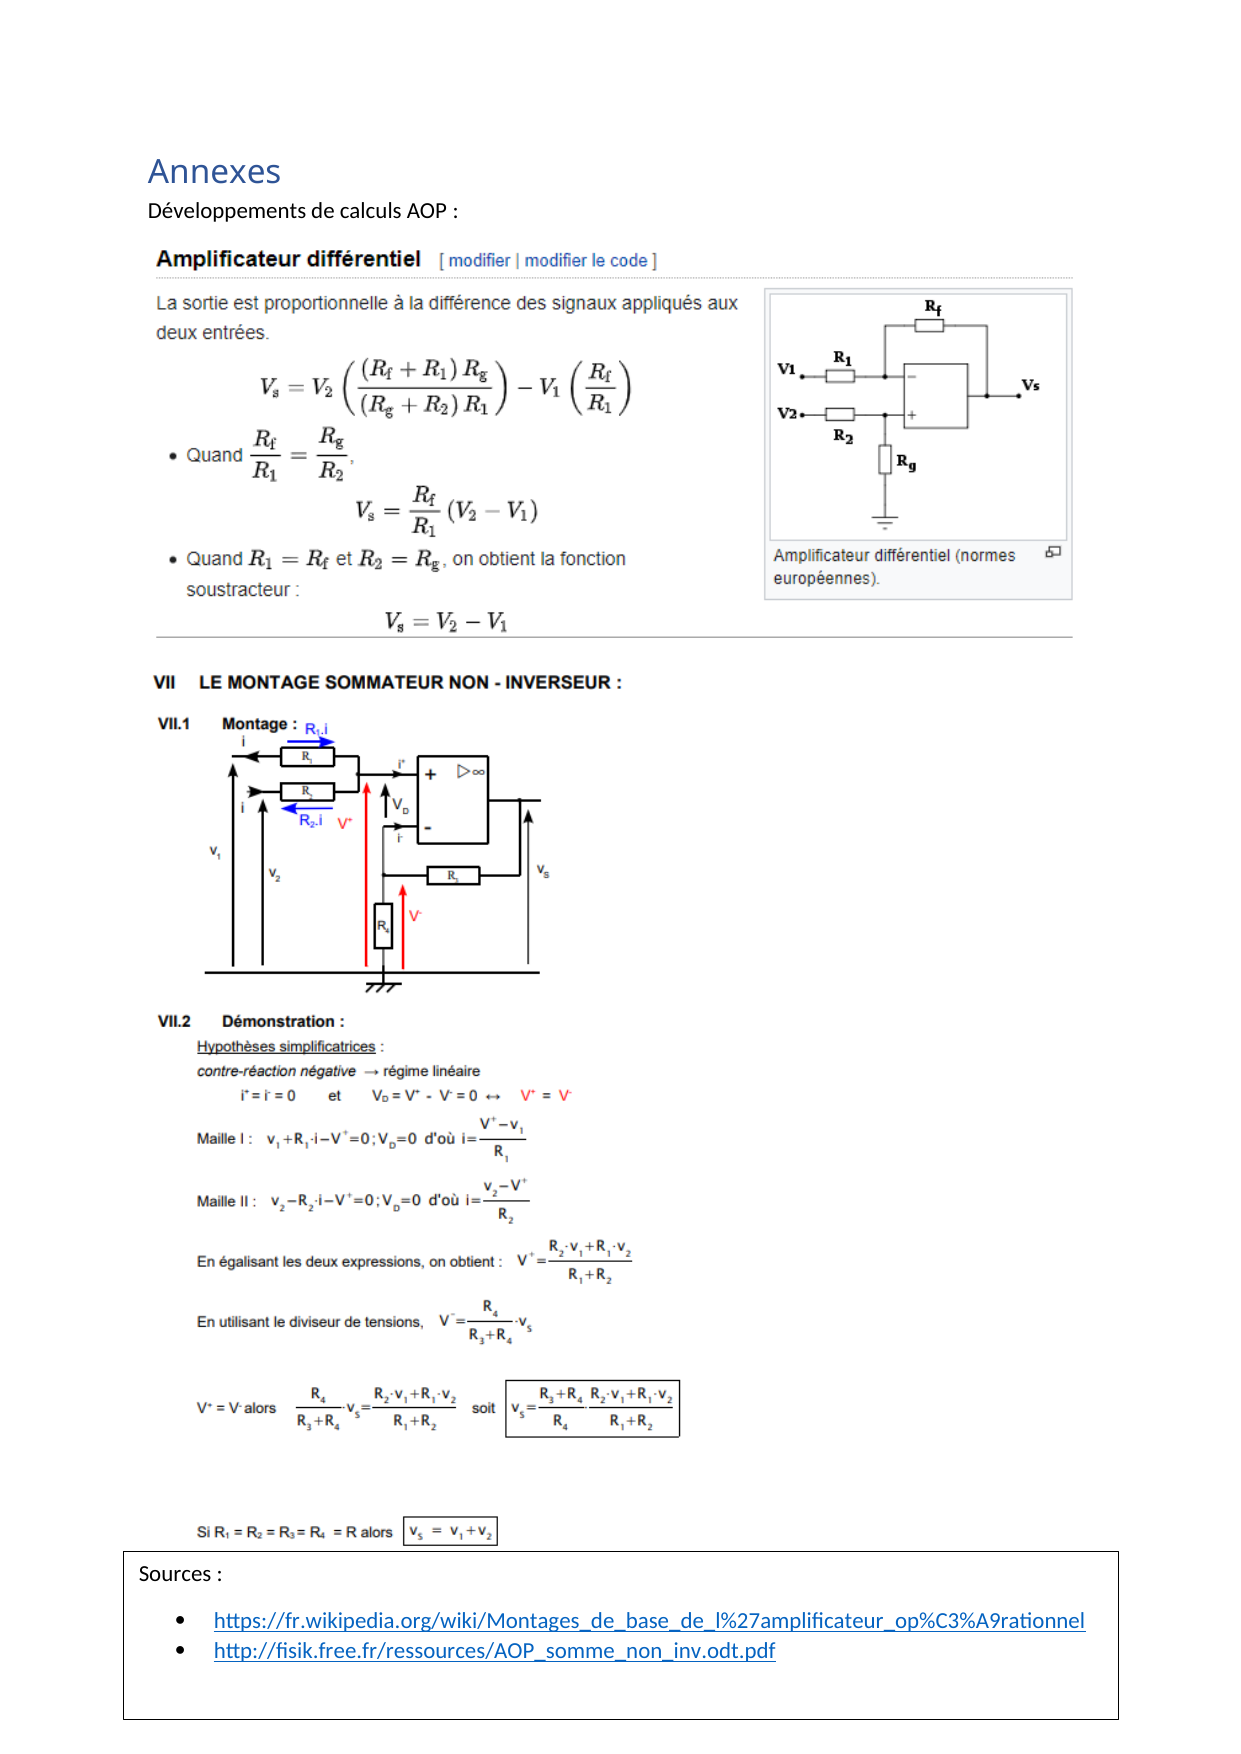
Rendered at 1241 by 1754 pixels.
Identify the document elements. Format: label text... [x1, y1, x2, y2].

picture [147, 237, 1093, 638]
subtitle Annexes [148, 148, 1093, 193]
text Développements de calculs AOP : [148, 197, 1093, 224]
picture [147, 658, 716, 1551]
